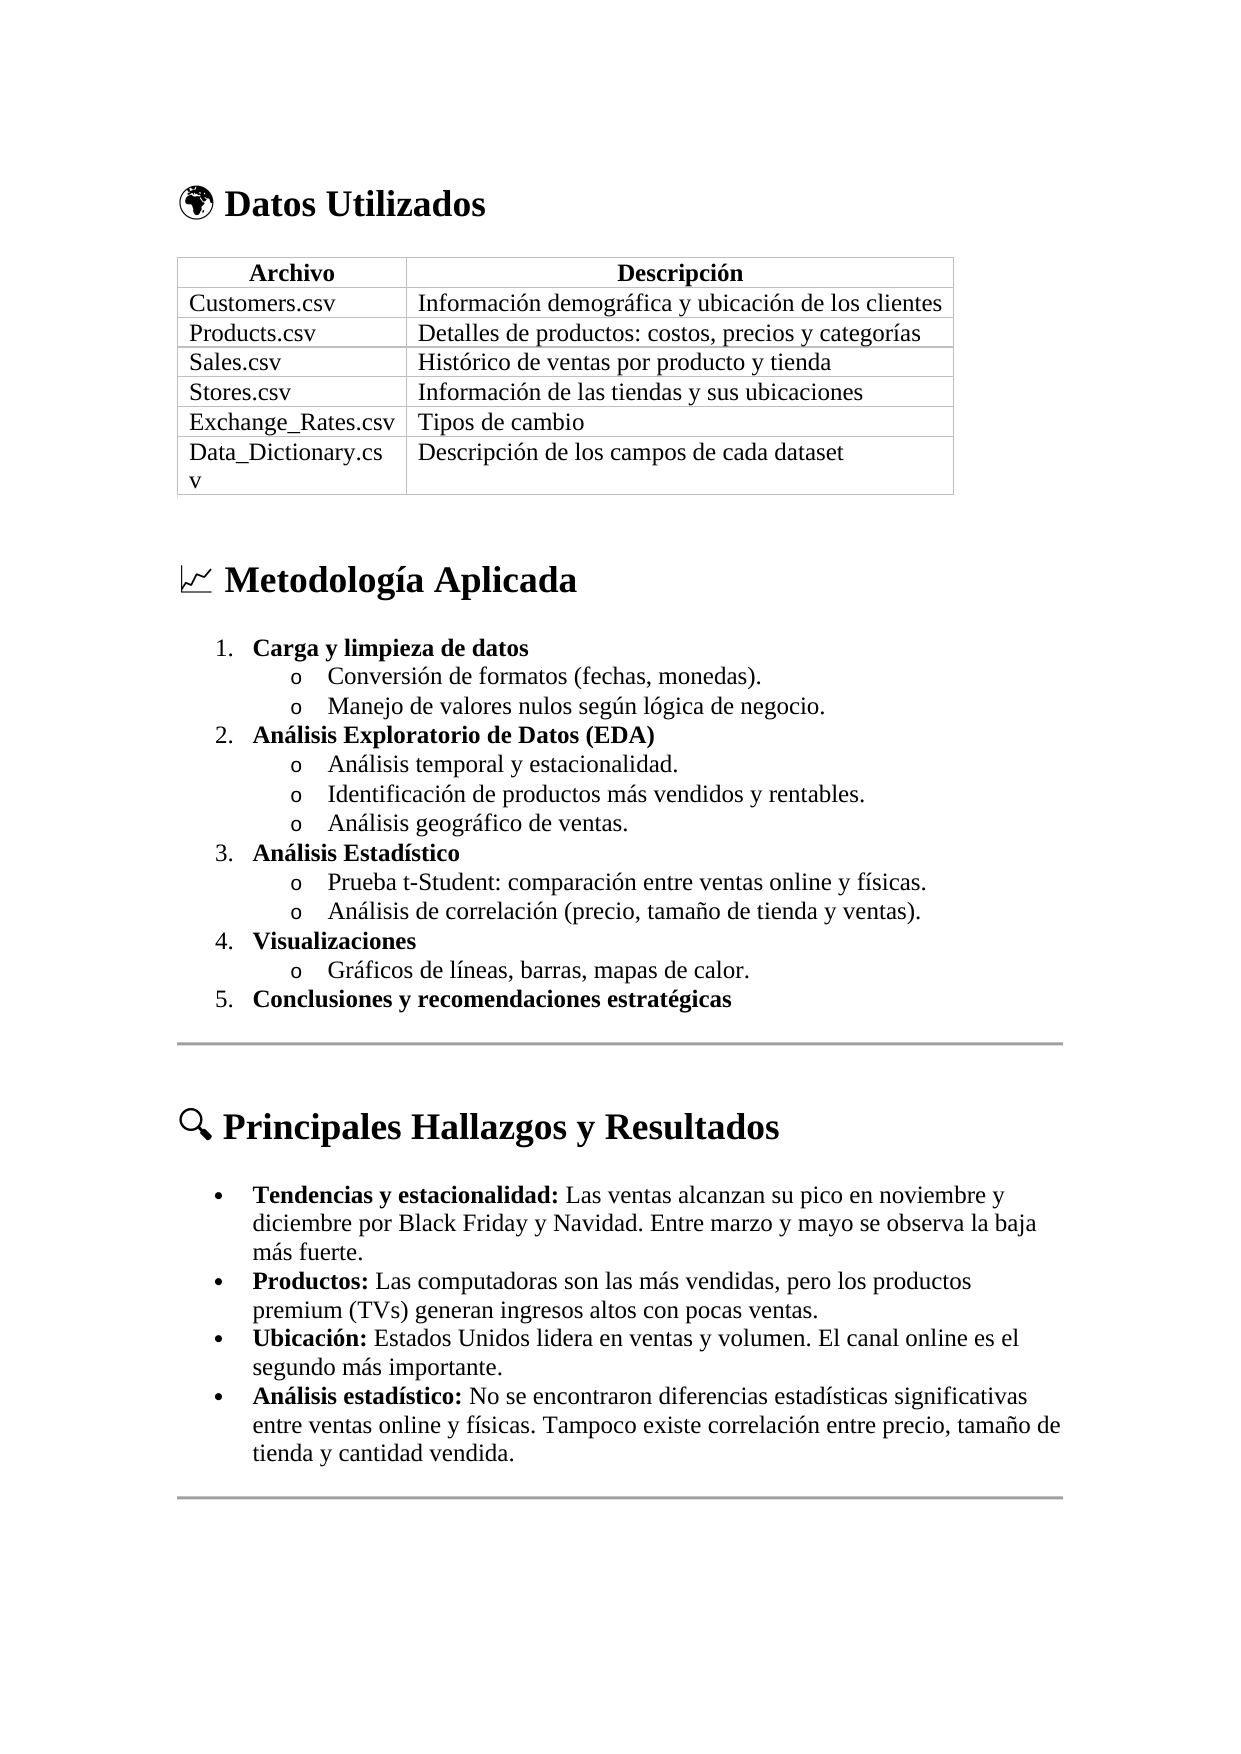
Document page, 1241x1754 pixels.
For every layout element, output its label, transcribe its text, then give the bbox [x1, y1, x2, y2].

list Carga y limpieza de datos [215, 633, 1063, 661]
table_cell Histórico de ventas por producto y tienda [407, 348, 953, 376]
table_cell Sales.csv [178, 348, 406, 376]
list Visualizaciones [215, 926, 1063, 955]
table_cell Descripción de los campos de cada dataset [407, 437, 953, 494]
table_cell Detalles de productos: costos, precios y categorías [407, 318, 953, 346]
table_cell Customers.csv [178, 288, 406, 317]
list Análisis geográfico de ventas. [290, 808, 1063, 838]
list Identificación de productos más vendidos y rentables. [290, 779, 1063, 808]
list Ubicación: Estados Unidos lidera en ventas y volumen. El canal online es el segundo más importante. [215, 1323, 1063, 1381]
list Manejo de valores nulos según lógica de negocio. [290, 691, 1063, 721]
table_cell Exchange_Rates.csv [178, 407, 406, 436]
list Tendencias y estacionalidad: Las ventas alcanzan su pico en noviembre y diciembre por Black Friday y Navidad. Entre marzo y mayo se observa la baja más fuerte. [215, 1180, 1063, 1266]
table_cell Tipos de cambio [407, 407, 953, 436]
table_header Descripción [407, 258, 953, 287]
list Análisis estadístico: No se encontraron diferencias estadísticas significativas entre ventas online y físicas. Tampoco existe correlación entre precio, tamaño de tienda y cantidad vendida. [215, 1381, 1063, 1467]
table_cell Data_Dictionary.csv [178, 437, 406, 494]
text 🔍 Principales Hallazgos y Resultados [177, 1099, 1063, 1151]
list Conclusiones y recomendaciones estratégicas [215, 984, 1063, 1013]
list Productos: Las computadoras son las más vendidas, pero los productos premium (TVs) generan ingresos altos con pocas ventas. [215, 1266, 1063, 1323]
table_cell Información de las tiendas y sus ubicaciones [407, 377, 953, 406]
list Gráficos de líneas, barras, mapas de calor. [290, 955, 1063, 984]
list Análisis Exploratorio de Datos (EDA) [215, 721, 1063, 749]
list Análisis Estadístico [215, 838, 1063, 867]
list Análisis temporal y estacionalidad. [290, 749, 1063, 779]
table_cell Stores.csv [178, 377, 406, 406]
table_cell Products.csv [178, 318, 406, 346]
list Conversión de formatos (fechas, monedas). [290, 661, 1063, 691]
text 🌍 Datos Utilizados [177, 177, 1063, 228]
list Prueba t-Student: comparación entre ventas online y físicas. [290, 867, 1063, 896]
list Análisis de correlación (precio, tamaño de tienda y ventas). [290, 896, 1063, 926]
table_cell Información demográfica y ubicación de los clientes [407, 288, 953, 317]
text 📈 Metodología Aplicada [177, 552, 1063, 603]
table_header Archivo [178, 258, 406, 287]
